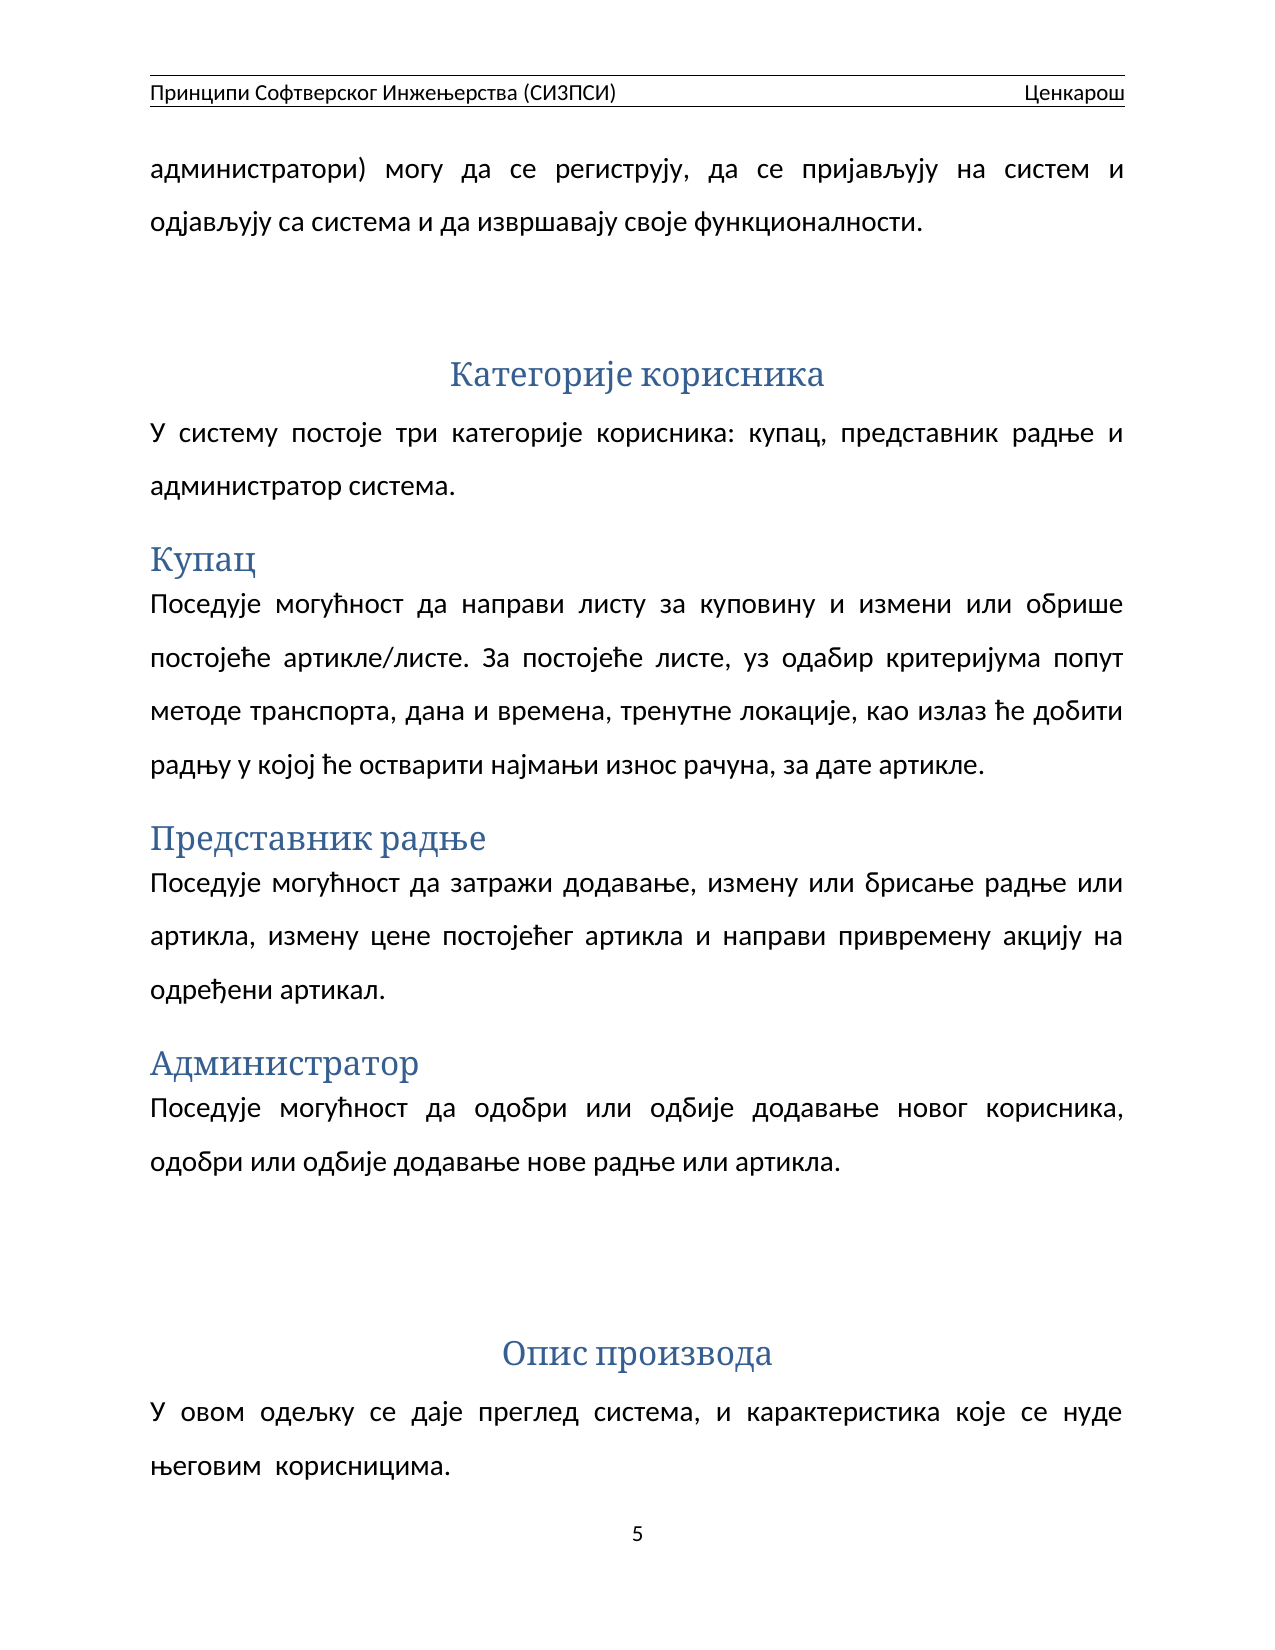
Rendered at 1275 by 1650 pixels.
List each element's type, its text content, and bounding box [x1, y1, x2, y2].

subtitle Купац [150, 541, 1125, 580]
text Поседује могућност да затражи додавање, измену или брисање радње или артикла, измену цене постојећег артикла и направи привремену акцију на одређени артикaл. [150, 864, 1125, 1007]
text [150, 150, 1125, 239]
text Поседује могућност да направи листу за куповину и измени или обрише постојеће артикле/листе. За постојеће листе, уз одабир критеријума попут методе транспорта, дана и времена, тренутне локације, као излаз ће добити радњу у којој ће остварити најмањи износ рачуна, за дате артикле. [150, 585, 1125, 781]
text У систему постоје три категорије корисника: купац, представник радње и администратор система. [150, 414, 1125, 503]
subtitle Представник радње [150, 820, 1125, 858]
subtitle Администратор [150, 1045, 1125, 1083]
subtitle Категорије корисника [150, 356, 1125, 394]
text У овом одељку се даје преглед система, и карактеристика које се нуде његовим корисницима. [150, 1393, 1125, 1482]
subtitle Опис производа [150, 1336, 1125, 1374]
text Поседује могућност да одобри или одбије додавање новог корисника, одобри или одбије додавање нове радње или артикла. [150, 1089, 1125, 1178]
